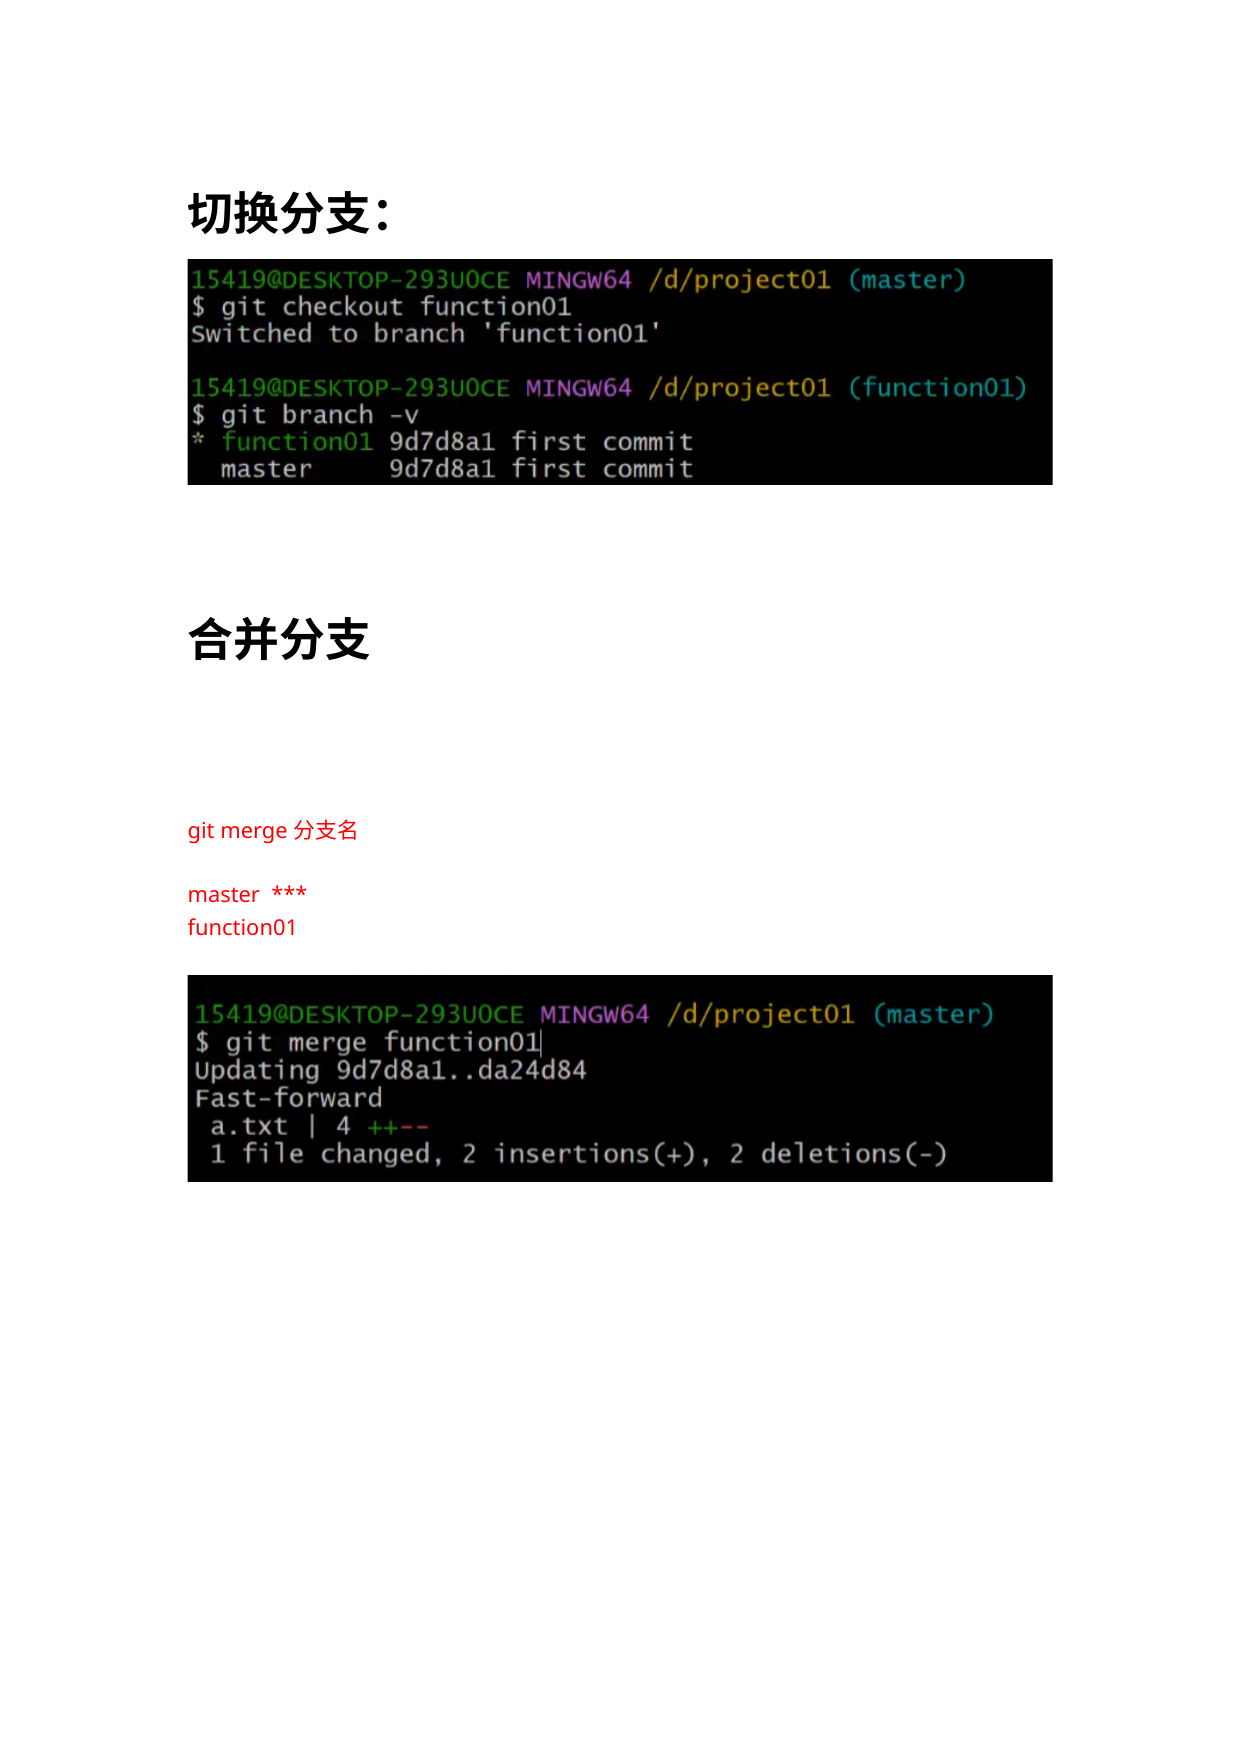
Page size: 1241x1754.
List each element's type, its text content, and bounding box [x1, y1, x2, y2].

picture [187, 975, 1053, 1182]
text 切换分支： [187, 162, 1053, 259]
text git merge 分支名 [187, 813, 1053, 845]
text function01 [187, 910, 1053, 943]
text master *** [187, 878, 1053, 910]
subtitle 合并分支 [187, 587, 1053, 685]
picture [187, 259, 1053, 485]
